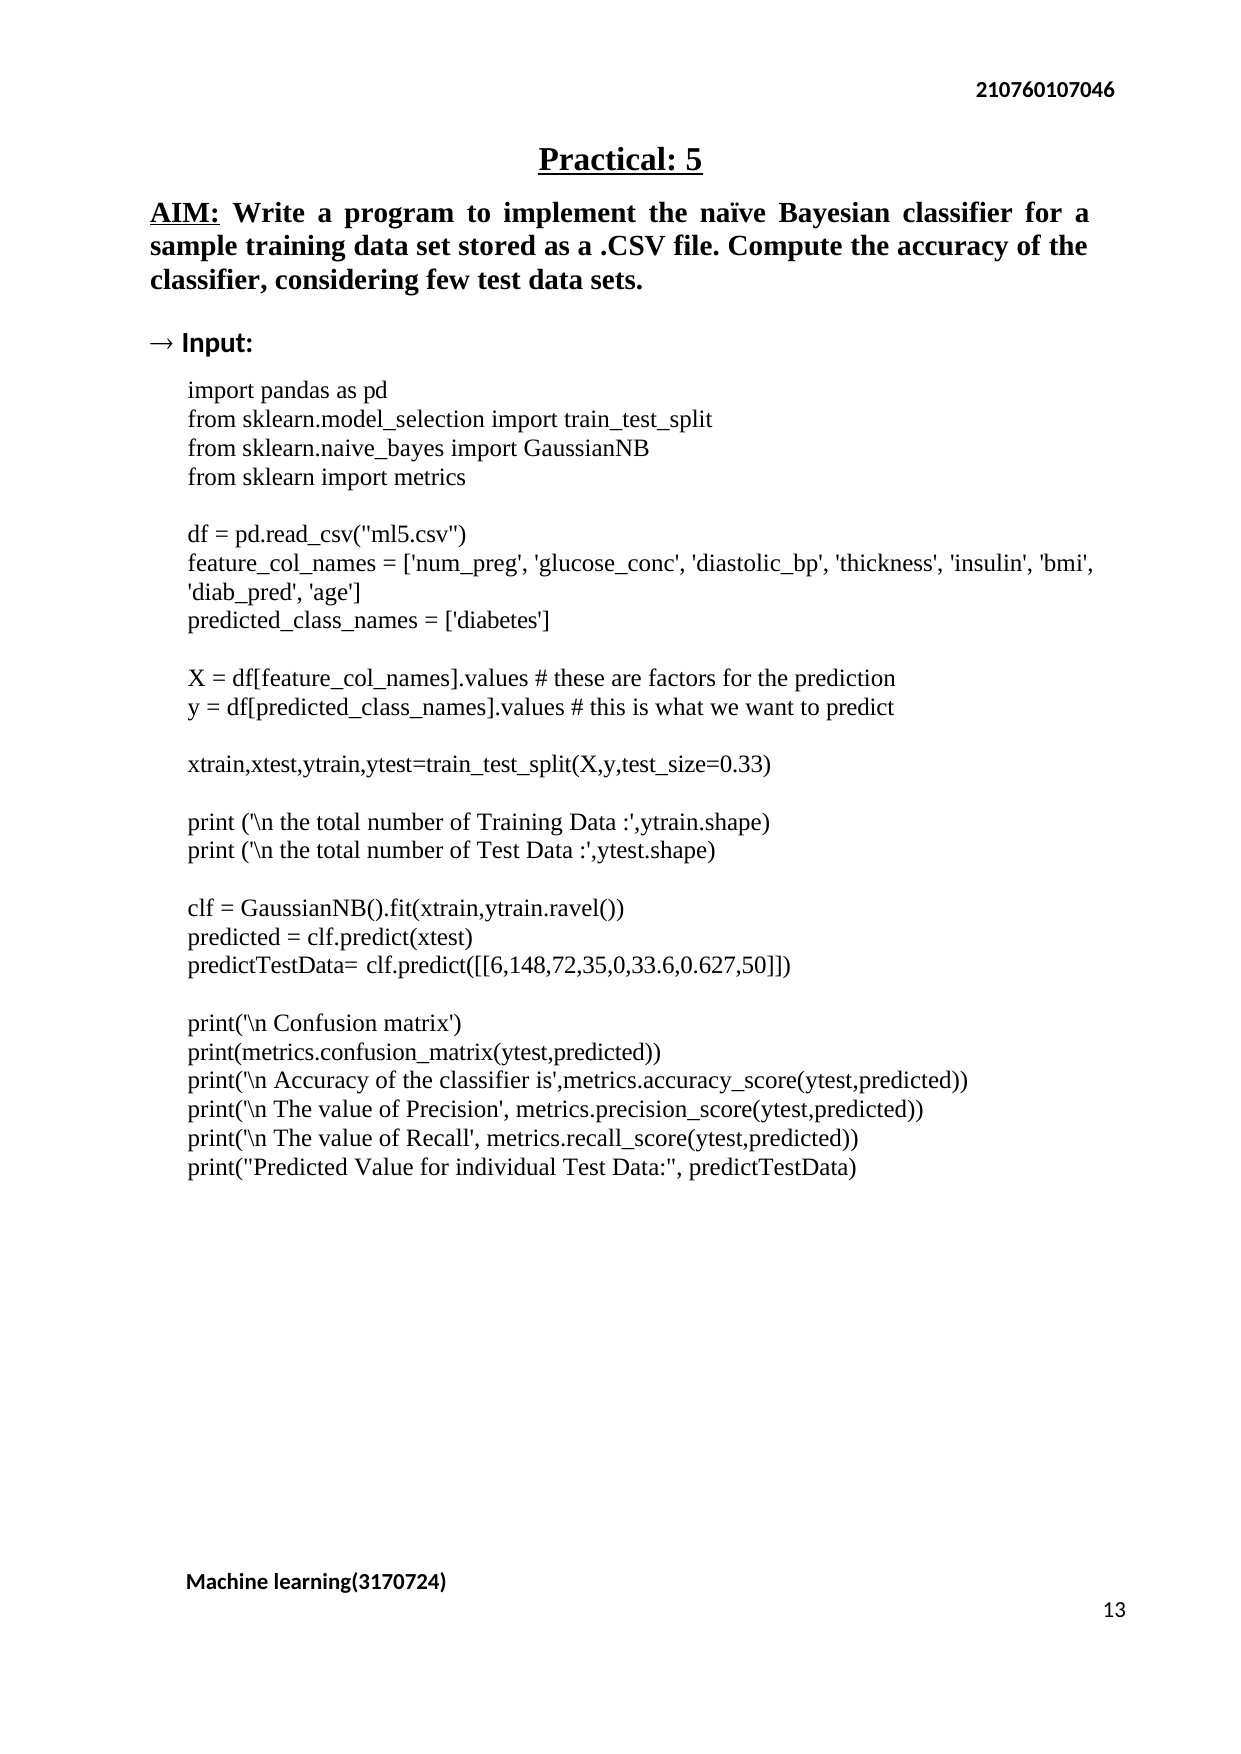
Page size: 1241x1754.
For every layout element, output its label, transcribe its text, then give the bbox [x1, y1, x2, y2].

text print ('\n the total number of Training Data :',ytrain.shape) print ('\n the total number of Test Data :',ytest.shape) [187, 807, 796, 864]
subtitle Practical: 5 [538, 139, 1126, 178]
subtitle AIM: Write a program to implement the naïve Bayesian classifier for a sample training data set stored as a .CSV file. Compute the accuracy of the classifier, considering few test data sets. [150, 195, 1090, 295]
text  Input: [150, 324, 1126, 359]
text predictTestData= clf.predict([[6,148,72,35,0,33.6,0.627,50]]) [187, 950, 1126, 979]
text xtrain,xtest,ytrain,ytest=train_test_split(X,y,test_size=0.33) [187, 749, 1126, 778]
text print('\n Accuracy of the classifier is',metrics.accuracy_score(ytest,predicted)) print('\n The value of Precision', metrics.precision_score(ytest,predicted)) print('\n The value of Recall', metrics.recall_score(ytest,predicted)) print("Predicted Value for individual Test Data:", predictTestData) [187, 1065, 980, 1180]
text df = pd.read_csv("ml5.csv") [187, 519, 1126, 548]
text X = df[feature_col_names].values # these are factors for the prediction y = df[predicted_class_names].values # this is what we want to predict [187, 663, 902, 720]
text import pandas as pd [187, 376, 1126, 404]
text predicted_class_names = ['diabetes'] [187, 606, 1126, 634]
text clf = GaussianNB().fit(xtrain,ytrain.ravel()) predicted = clf.predict(xtest) [187, 893, 649, 950]
text from sklearn.model_selection import train_test_split from sklearn.naive_bayes import GaussianNB [187, 404, 725, 462]
text from sklearn import metrics [187, 462, 1126, 491]
text print('\n Confusion matrix') print(metrics.confusion_matrix(ytest,predicted)) [187, 1008, 725, 1065]
text feature_col_names = ['num_preg', 'glucose_conc', 'diastolic_bp', 'thickness', 'insulin', 'bmi', 'diab_pred', 'age'] [187, 548, 1126, 606]
